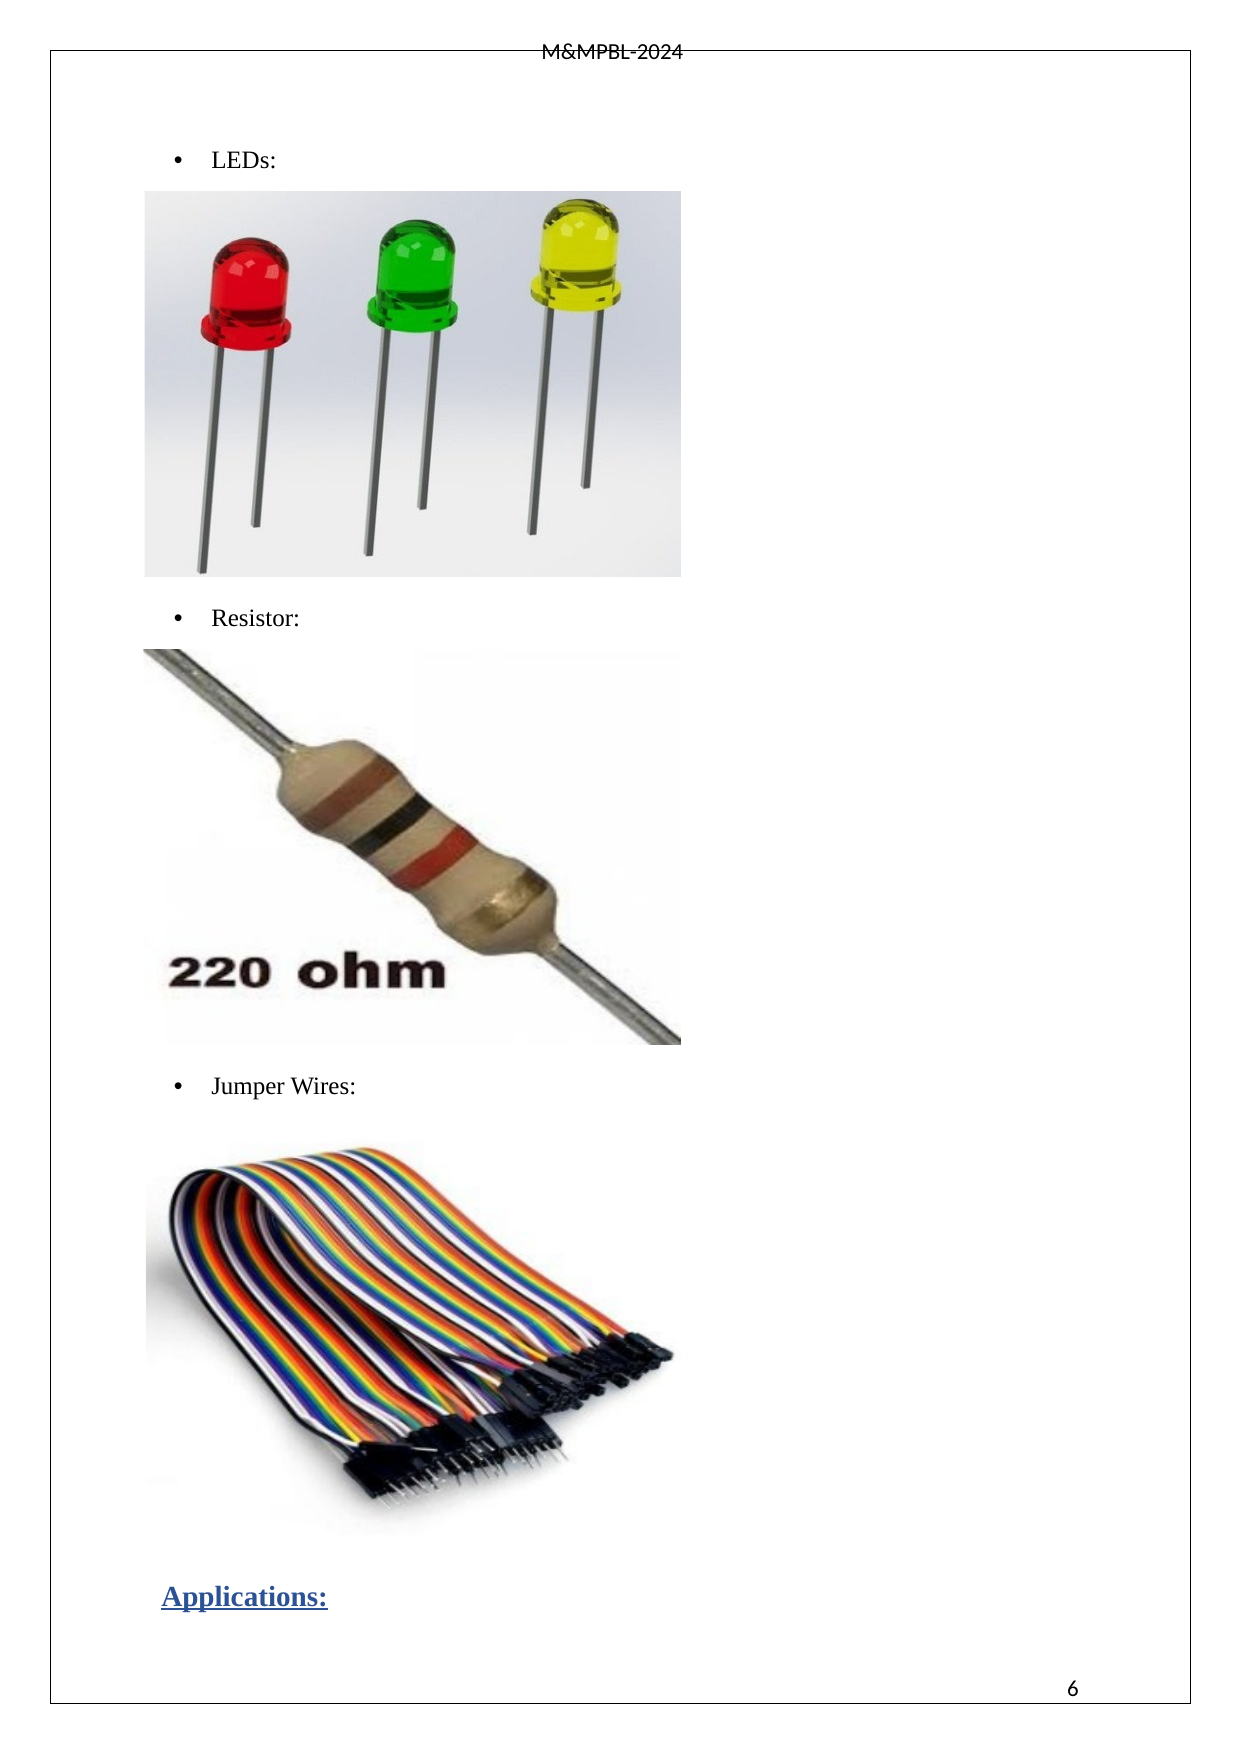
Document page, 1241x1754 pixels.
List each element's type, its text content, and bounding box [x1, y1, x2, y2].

list LEDs: [173, 145, 1135, 174]
picture [144, 191, 681, 577]
list Jumper Wires: [173, 1071, 1135, 1100]
picture [145, 1121, 689, 1546]
picture [143, 649, 681, 1045]
list Resistor: [173, 603, 1135, 632]
text Applications: [161, 1579, 1136, 1613]
